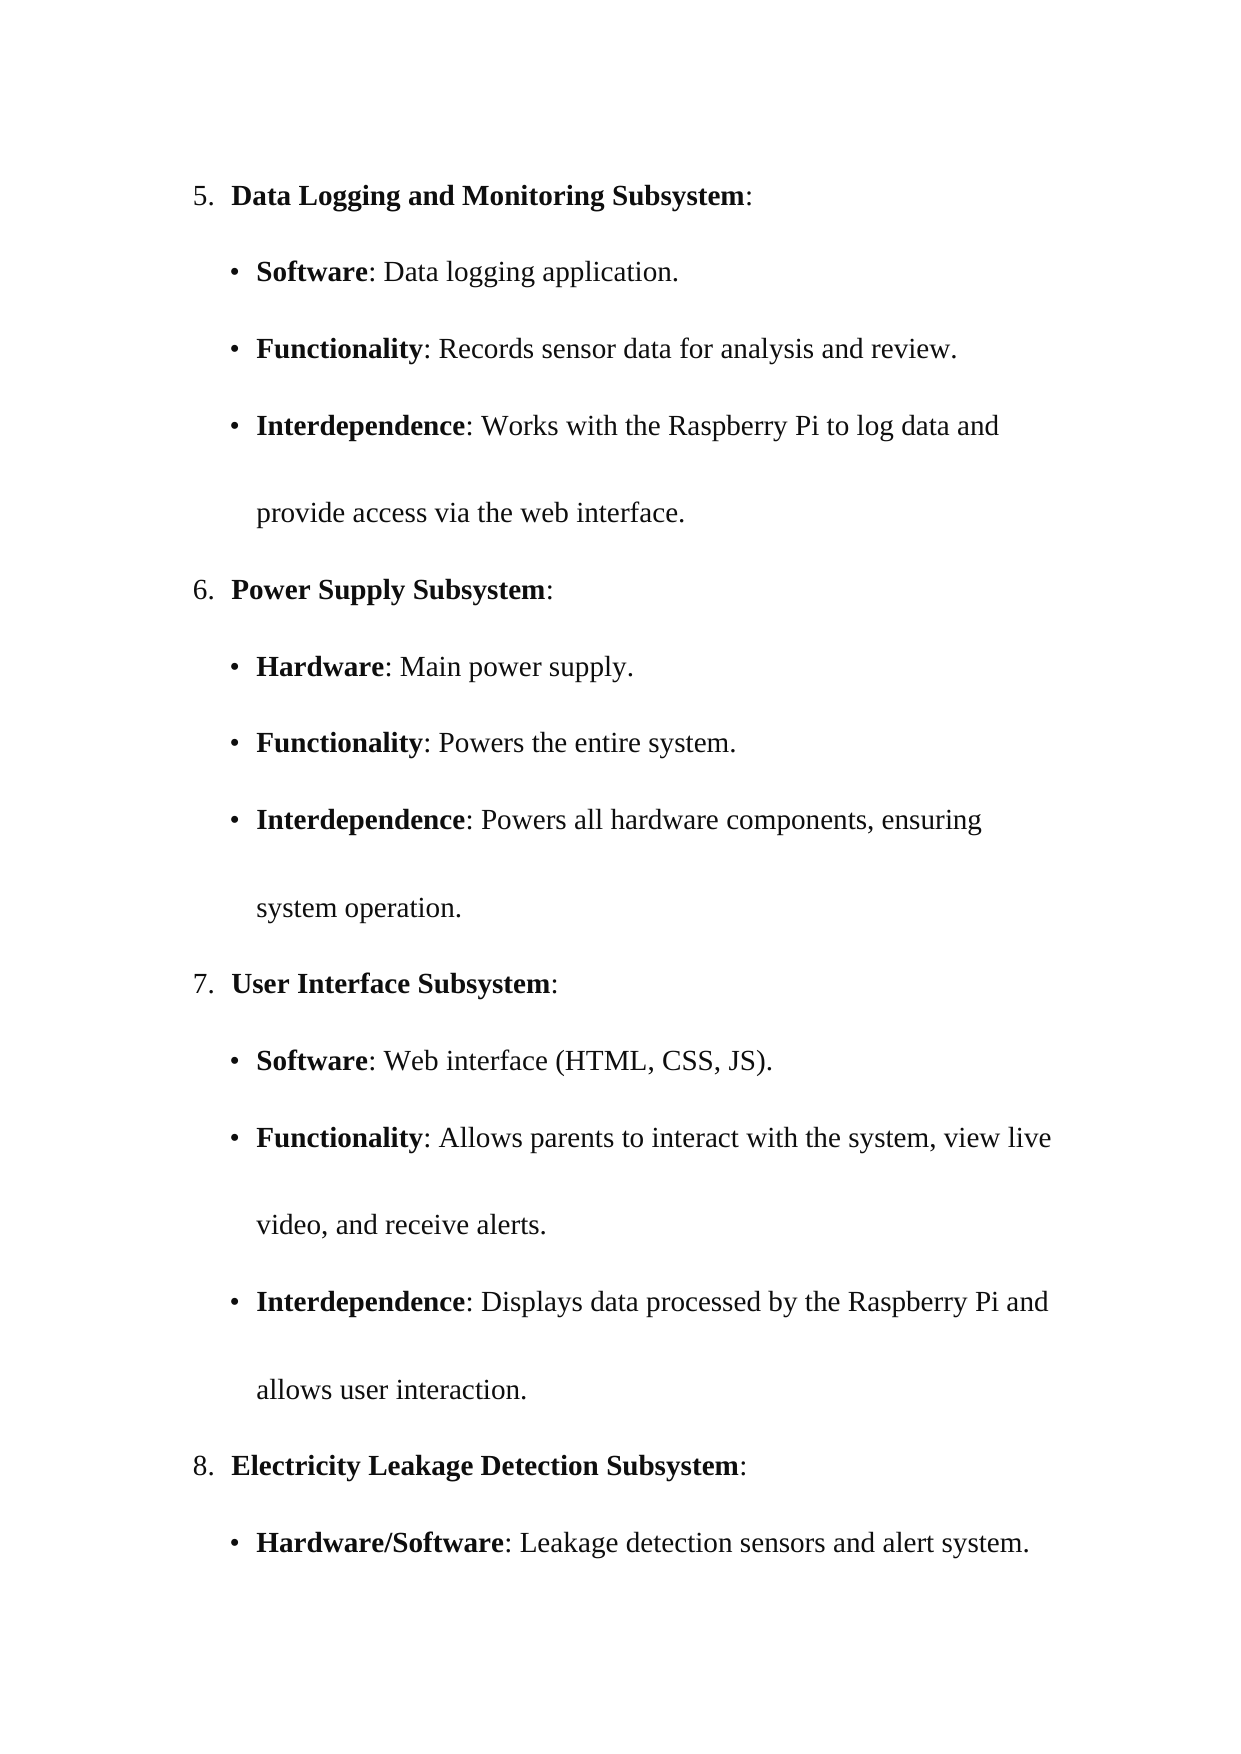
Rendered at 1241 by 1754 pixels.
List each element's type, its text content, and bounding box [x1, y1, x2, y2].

text 6. Power Supply Subsystem: [187, 556, 1053, 621]
text • Interdependence: Displays data processed by the Raspberry Pi and allows user interaction. [187, 1268, 1053, 1421]
text • Software: Web interface (HTML, CSS, JS). [187, 1027, 1053, 1092]
text • Functionality: Allows parents to interact with the system, view live video, and receive alerts. [187, 1104, 1053, 1257]
text • Hardware/Software: Leakage detection sensors and alert system. [187, 1509, 1053, 1574]
text • Interdependence: Powers all hardware components, ensuring system operation. [187, 786, 1053, 939]
text • Software: Data logging application. [187, 239, 1053, 304]
text 8. Electricity Leakage Detection Subsystem: [187, 1433, 1053, 1498]
text • Hardware: Main power supply. [187, 633, 1053, 698]
text • Interdependence: Works with the Raspberry Pi to log data and provide access via the web interface. [187, 392, 1053, 545]
text • Functionality: Records sensor data for analysis and review. [187, 315, 1053, 380]
text • Functionality: Powers the entire system. [187, 710, 1053, 775]
text 7. User Interface Subsystem: [187, 951, 1053, 1016]
text 5. Data Logging and Monitoring Subsystem: [187, 162, 1053, 227]
